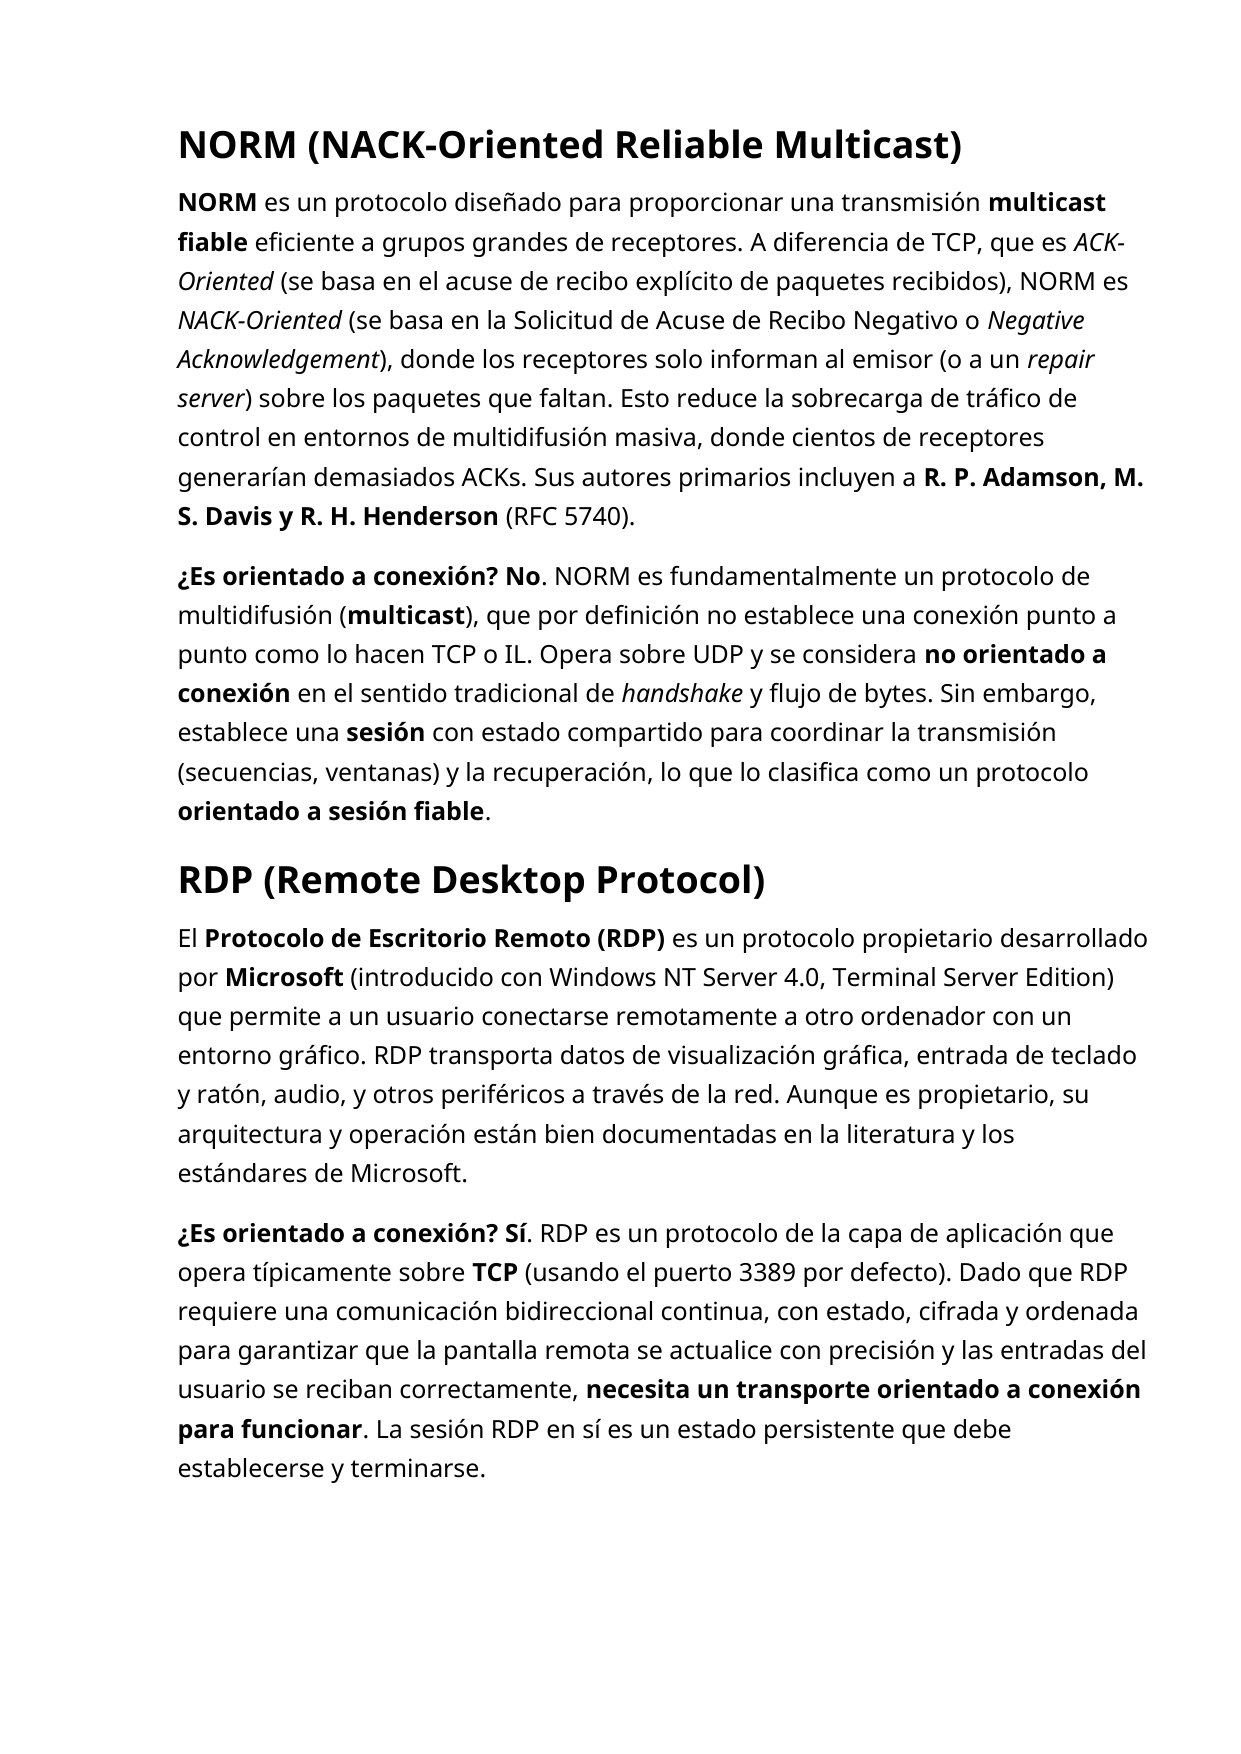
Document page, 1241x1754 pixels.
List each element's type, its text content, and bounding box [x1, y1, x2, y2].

text ¿Es orientado a conexión? No. NORM es fundamentalmente un protocolo de multidifusión (multicast), que por definición no establece una conexión punto a punto como lo hacen TCP o IL. Opera sobre UDP y se considera no orientado a conexión en el sentido tradicional de handshake y flujo de bytes. Sin embargo, establece una sesión con estado compartido para coordinar la transmisión (secuencias, ventanas) y la recuperación, lo que lo clasifica como un protocolo orientado a sesión fiable. [177, 558, 1152, 827]
text ¿Es orientado a conexión? Sí. RDP es un protocolo de la capa de aplicación que opera típicamente sobre TCP (usando el puerto 3389 por defecto). Dado que RDP requiere una comunicación bidireccional continua, con estado, cifrada y ordenada para garantizar que la pantalla remota se actualice con precisión y las entradas del usuario se reciban correctamente, necesita un transporte orientado a conexión para funcionar. La sesión RDP en sí es un estado persistente que debe establecerse y terminarse. [177, 1215, 1152, 1484]
subtitle RDP (Remote Desktop Protocol) [177, 853, 1152, 904]
text NORM es un protocolo diseñado para proporcionar una transmisión multicast fiable eficiente a grupos grandes de receptores. A diferencia de TCP, que es ACK-Oriented (se basa en el acuse de recibo explícito de paquetes recibidos), NORM es NACK-Oriented (se basa en la Solicitud de Acuse de Recibo Negativo o Negative Acknowledgement), donde los receptores solo informan al emisor (o a un repair server) sobre los paquetes que faltan. Esto reduce la sobrecarga de tráfico de control en entornos de multidifusión masiva, donde cientos de receptores generarían demasiados ACKs. Sus autores primarios incluyen a R. P. Adamson, M. S. Davis y R. H. Henderson (RFC 5740). [177, 185, 1152, 532]
text El Protocolo de Escritorio Remoto (RDP) es un protocolo propietario desarrollado por Microsoft (introducido con Windows NT Server 4.0, Terminal Server Edition) que permite a un usuario conectarse remotamente a otro ordenador con un entorno gráfico. RDP transporta datos de visualización gráfica, entrada de teclado y ratón, audio, y otros periféricos a través de la red. Aunque es propietario, su arquitectura y operación están bien documentadas en la literatura y los estándares de Microsoft. [177, 920, 1152, 1189]
subtitle NORM (NACK-Oriented Reliable Multicast) [177, 118, 1152, 169]
